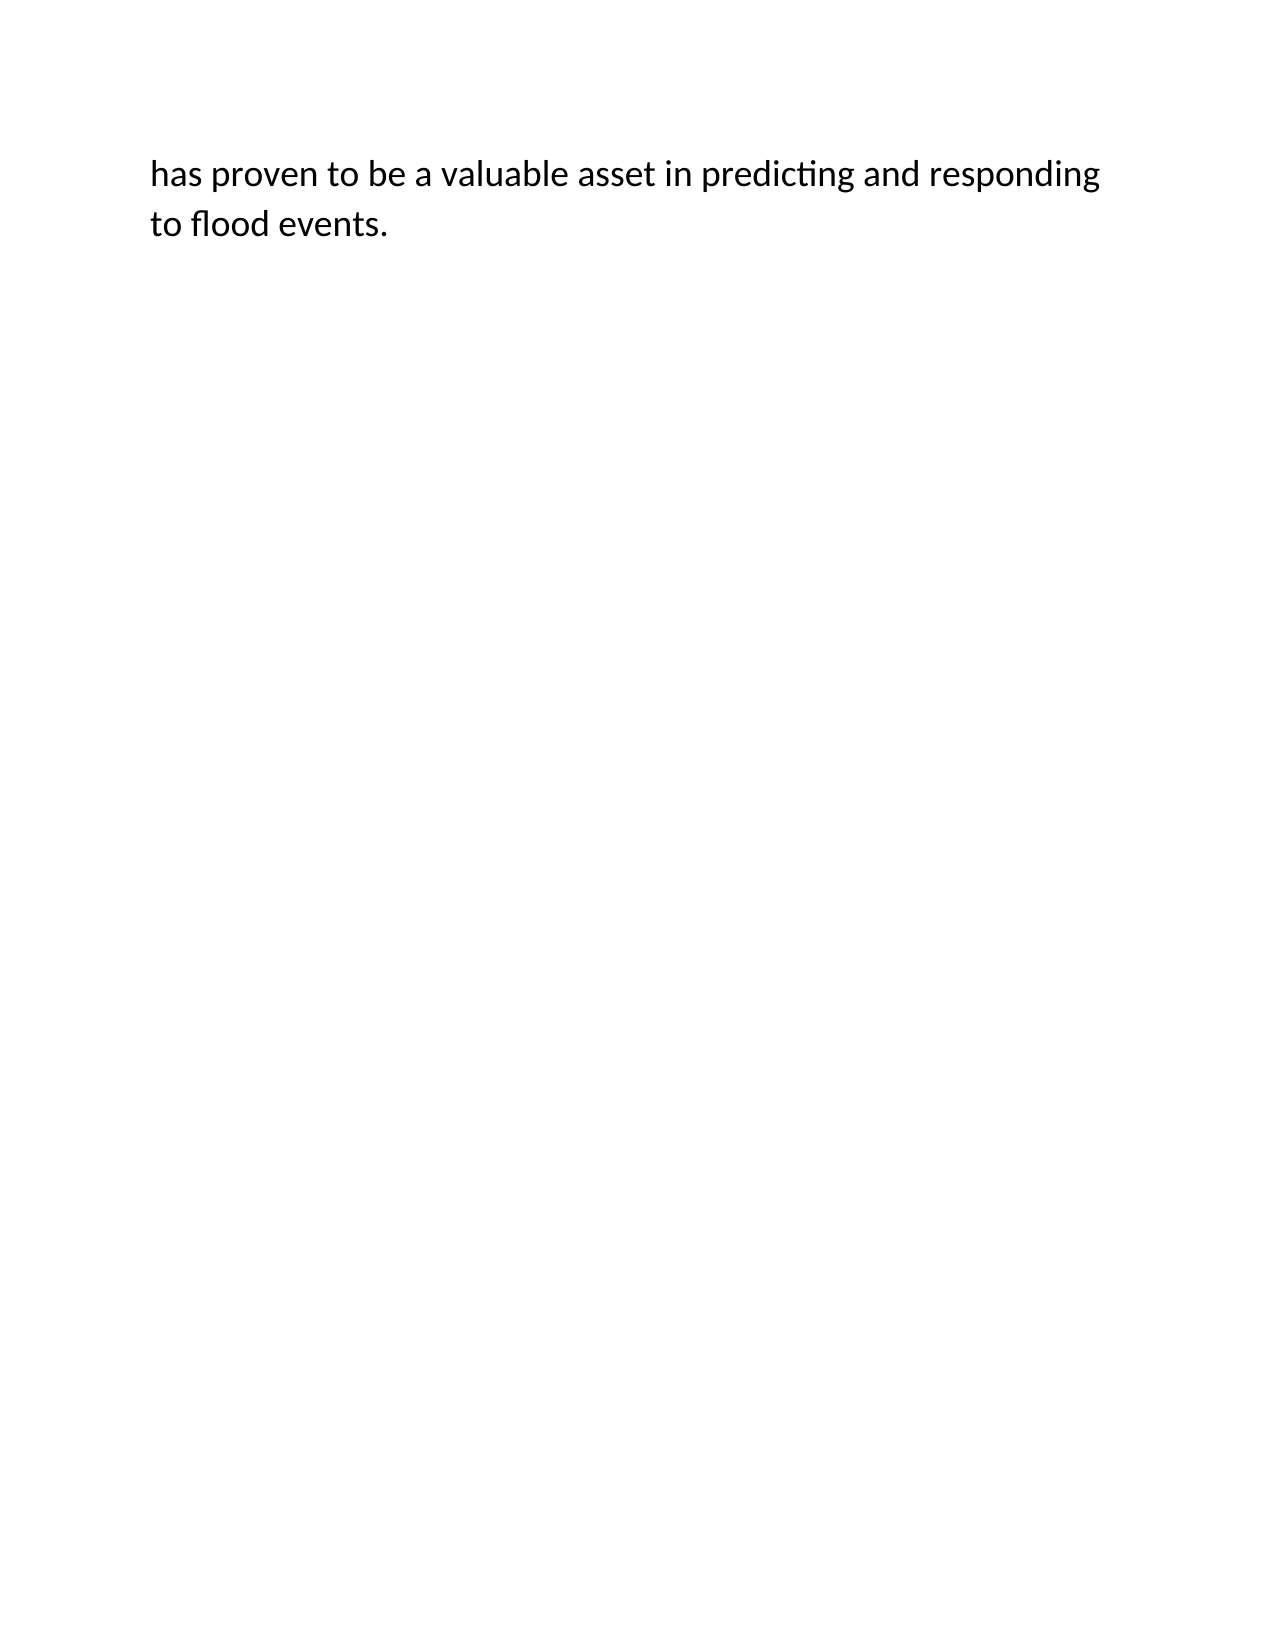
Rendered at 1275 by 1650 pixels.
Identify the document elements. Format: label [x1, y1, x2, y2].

text [150, 150, 1125, 245]
